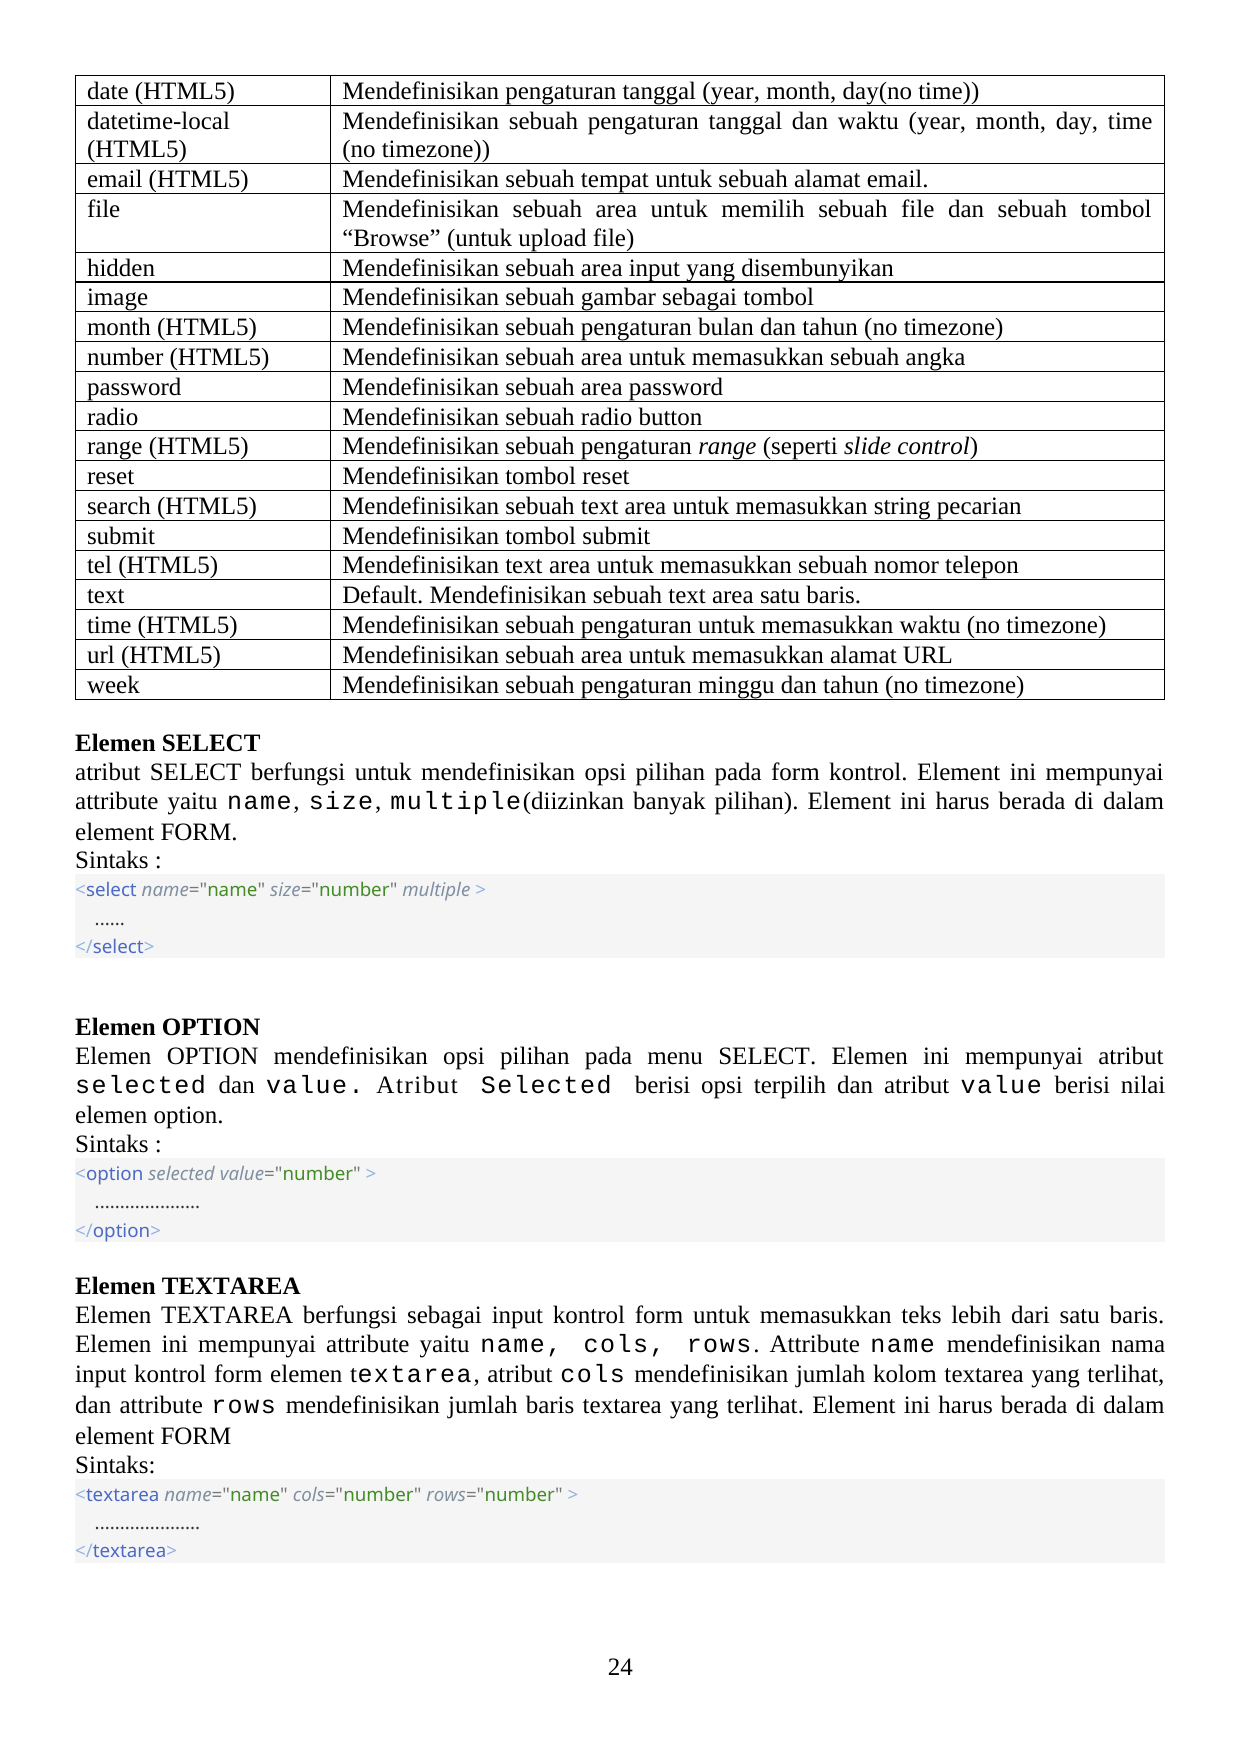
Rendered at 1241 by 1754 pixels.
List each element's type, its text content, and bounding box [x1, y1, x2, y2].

table_cell Mendefinisikan tombol submit [331, 521, 1164, 549]
text <option selected value="number" > [75, 1158, 1165, 1186]
table_cell number (HTML5) [76, 342, 330, 371]
table_cell time (HTML5) [76, 610, 330, 639]
table_cell Mendefinisikan sebuah radio button [331, 402, 1164, 430]
table_cell email (HTML5) [76, 164, 330, 193]
table_cell password [76, 372, 330, 401]
table_cell Mendefinisikan sebuah area untuk memasukkan sebuah angka [331, 342, 1164, 371]
text </option> [75, 1214, 1165, 1242]
table_cell text [76, 580, 330, 609]
table_cell Mendefinisikan sebuah pengaturan minggu dan tahun (no timezone) [331, 670, 1164, 698]
text ...... [75, 902, 1165, 930]
table_cell date (HTML5) [76, 76, 330, 105]
text Elemen SELECT [75, 728, 1165, 757]
text <textarea name="name" cols="number" rows="number" > [75, 1479, 1165, 1507]
table_cell month (HTML5) [76, 312, 330, 341]
text </select> [75, 930, 1165, 958]
text ..................... [75, 1186, 1165, 1214]
text </textarea> [75, 1535, 1165, 1563]
text Sintaks : [75, 1129, 1165, 1158]
text Sintaks : [75, 845, 1165, 874]
table_cell Default. Mendefinisikan sebuah text area satu baris. [331, 580, 1164, 609]
table_cell Mendefinisikan sebuah gambar sebagai tombol [331, 283, 1164, 311]
table_cell Mendefinisikan sebuah text area untuk memasukkan string pecarian [331, 491, 1164, 520]
text Elemen OPTION [75, 1012, 1165, 1041]
table_cell Mendefinisikan sebuah area untuk memilih sebuah file dan sebuah tombol “Browse” (untuk upload file) [331, 194, 1164, 252]
table_cell Mendefinisikan sebuah area password [331, 372, 1164, 401]
table_cell week [76, 670, 330, 698]
table_cell Mendefinisikan sebuah pengaturan bulan dan tahun (no timezone) [331, 312, 1164, 341]
text atribut SELECT berfungsi untuk mendefinisikan opsi pilihan pada form kontrol. Element ini mempunyai attribute yaitu name, size, multiple(diizinkan banyak pilihan). Element ini harus berada di dalam element FORM. [75, 757, 1165, 845]
table_cell Mendefinisikan text area untuk memasukkan sebuah nomor telepon [331, 551, 1164, 579]
table_cell Mendefinisikan tombol reset [331, 461, 1164, 490]
text Elemen TEXTAREA berfungsi sebagai input kontrol form untuk memasukkan teks lebih dari satu baris. Elemen ini mempunyai attribute yaitu name, cols, rows. Attribute name mendefinisikan nama input kontrol form elemen textarea, atribut cols mendefinisikan jumlah kolom textarea yang terlihat, dan attribute rows mendefinisikan jumlah baris textarea yang terlihat. Element ini harus berada di dalam element FORM [75, 1300, 1165, 1450]
table_cell tel (HTML5) [76, 551, 330, 579]
table_cell range (HTML5) [76, 431, 330, 460]
table_cell file [76, 194, 330, 252]
table_cell image [76, 283, 330, 311]
table_cell Mendefinisikan sebuah area input yang disembunyikan [331, 253, 1164, 281]
text Elemen OPTION mendefinisikan opsi pilihan pada menu SELECT. Elemen ini mempunyai atribut selected dan value. Atribut Selected berisi opsi terpilih dan atribut value berisi nilai elemen option. [75, 1041, 1165, 1129]
table_cell Mendefinisikan sebuah area untuk memasukkan alamat URL [331, 640, 1164, 669]
table_cell Mendefinisikan pengaturan tanggal (year, month, day(no time)) [331, 76, 1164, 105]
table_cell Mendefinisikan sebuah pengaturan untuk memasukkan waktu (no timezone) [331, 610, 1164, 639]
table_cell datetime-local (HTML5) [76, 106, 330, 163]
text <select name="name" size="number" multiple > [75, 874, 1165, 902]
table_cell Mendefinisikan sebuah tempat untuk sebuah alamat email. [331, 164, 1164, 193]
table_cell Mendefinisikan sebuah pengaturan range (seperti slide control) [331, 431, 1164, 460]
text Elemen TEXTAREA [75, 1271, 1165, 1300]
table_cell search (HTML5) [76, 491, 330, 520]
table_cell radio [76, 402, 330, 430]
table_cell Mendefinisikan sebuah pengaturan tanggal dan waktu (year, month, day, time (no timezone)) [331, 106, 1164, 163]
table_cell hidden [76, 253, 330, 281]
text Sintaks: [75, 1450, 1165, 1479]
table_cell reset [76, 461, 330, 490]
table_cell url (HTML5) [76, 640, 330, 669]
text ..................... [75, 1507, 1165, 1535]
table_cell submit [76, 521, 330, 549]
